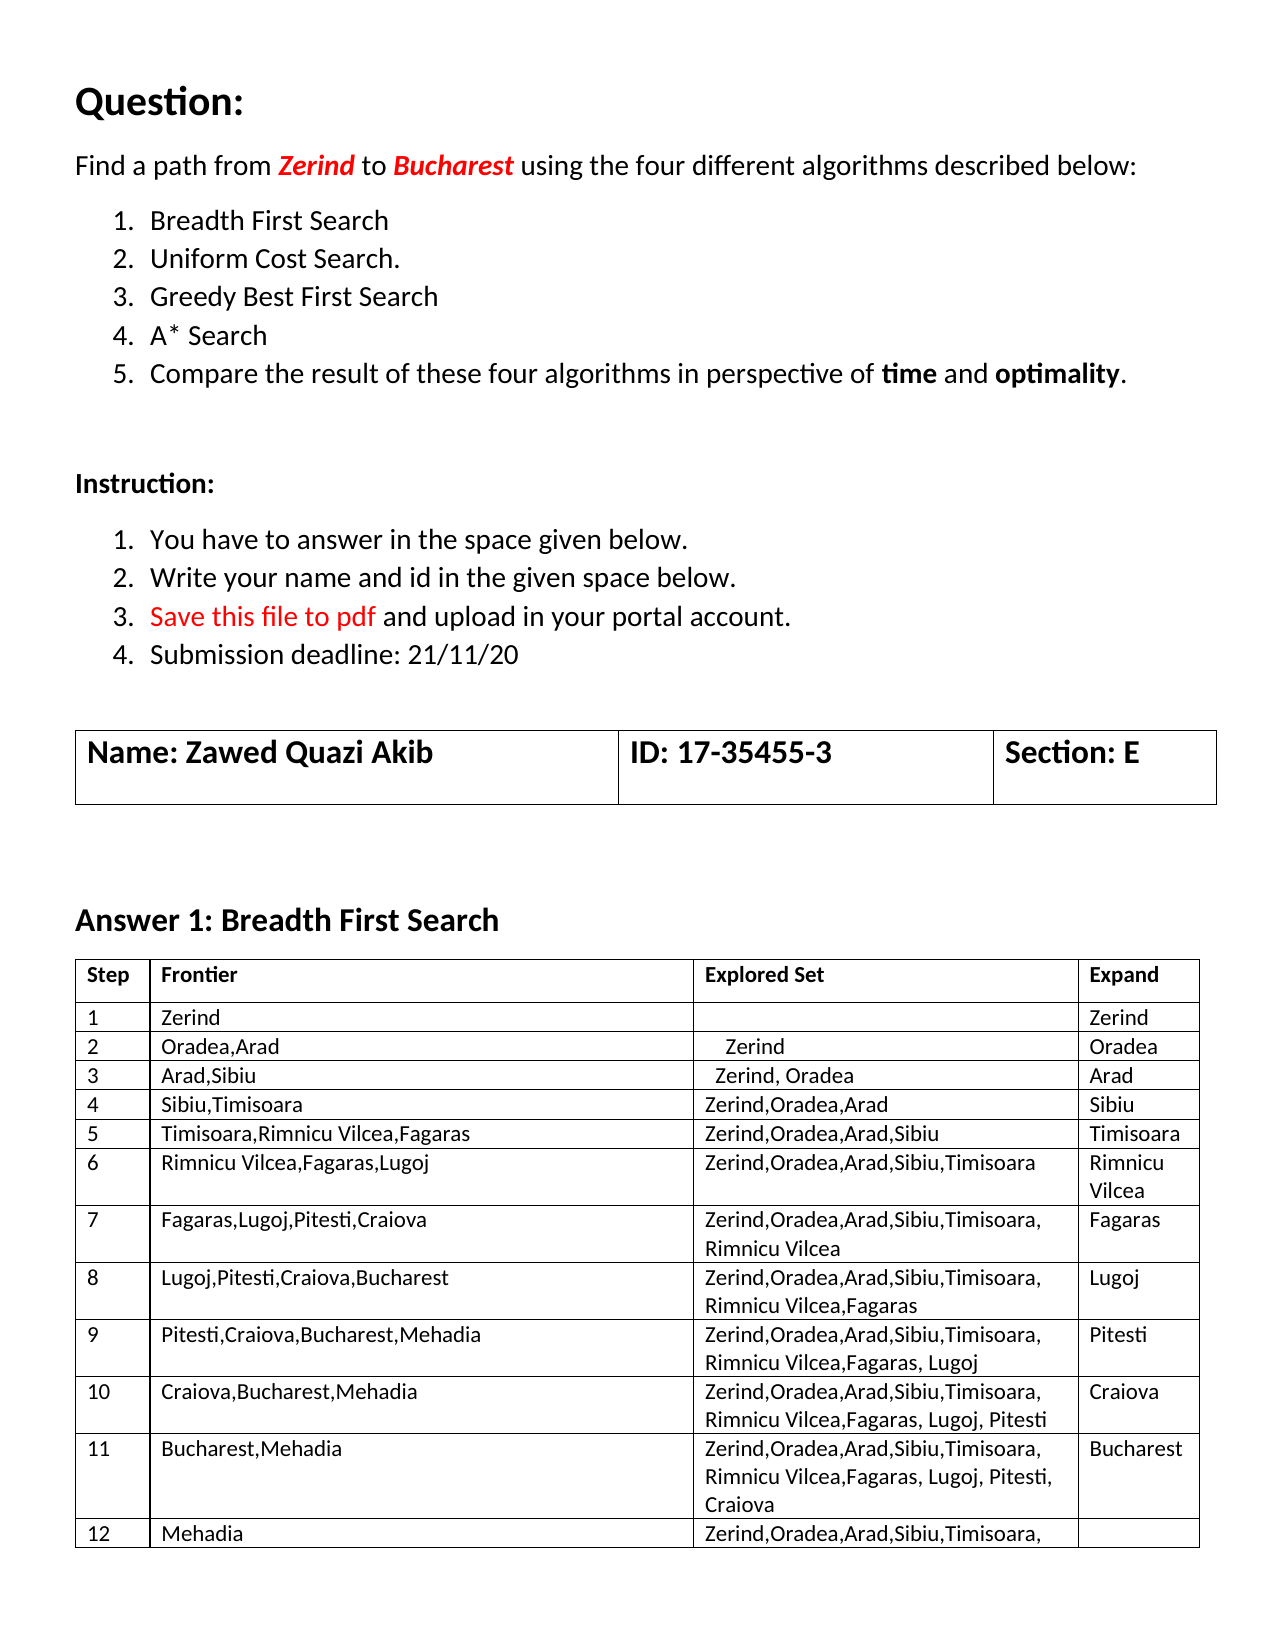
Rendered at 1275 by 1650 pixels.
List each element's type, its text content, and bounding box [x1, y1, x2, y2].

table_cell Timisoara,Rimnicu Vilcea,Fagaras [151, 1120, 693, 1147]
table_cell Sibiu,Timisoara [151, 1090, 693, 1118]
table_cell Timisoara [1079, 1120, 1199, 1147]
table_cell 3 [76, 1061, 149, 1089]
table_header Section: E [994, 731, 1216, 804]
text Find a path from Zerind to Bucharest using the four different algorithms described below: [75, 147, 1200, 182]
table_cell Bucharest [1079, 1434, 1199, 1518]
list Greedy Best First Search [112, 278, 1200, 314]
table_cell 11 [76, 1434, 149, 1518]
text Instruction: [75, 466, 1200, 501]
table_header Frontier [151, 960, 693, 1002]
table_header Explored Set [694, 960, 1078, 1002]
table_cell [694, 1003, 1078, 1031]
table_cell Pitesti [1079, 1320, 1199, 1376]
table_cell Zerind,Oradea,Arad,Sibiu,Timisoara, Rimnicu Vilcea,Fagaras, Lugoj [694, 1320, 1078, 1376]
table_header Expand [1079, 960, 1199, 1002]
table_cell 4 [76, 1090, 149, 1118]
table_header ID: 17-35455-3 [619, 731, 993, 804]
table_cell Zerind,Oradea,Arad,Sibiu [694, 1120, 1078, 1147]
table_cell Zerind [694, 1032, 1078, 1060]
table_cell Bucharest,Mehadia [151, 1434, 693, 1518]
table_cell Pitesti,Craiova,Bucharest,Mehadia [151, 1320, 693, 1376]
table_cell Rimnicu Vilcea [1079, 1149, 1199, 1204]
table_cell 10 [76, 1377, 149, 1433]
table_cell 8 [76, 1263, 149, 1319]
table_cell Arad,Sibiu [151, 1061, 693, 1089]
table_cell Zerind,Oradea,Arad,Sibiu,Timisoara, Rimnicu Vilcea [694, 1206, 1078, 1262]
table_cell 9 [76, 1320, 149, 1376]
table_cell Zerind,Oradea,Arad [694, 1090, 1078, 1118]
list Submission deadline: 21/11/20 [112, 636, 1200, 672]
table_cell Zerind [151, 1003, 693, 1031]
table_cell Oradea,Arad [151, 1032, 693, 1060]
table_header Name: Zawed Quazi Akib [76, 731, 618, 804]
table_cell 5 [76, 1120, 149, 1147]
table_cell Fagaras [1079, 1206, 1199, 1262]
table_cell Oradea [1079, 1032, 1199, 1060]
table_cell Sibiu [1079, 1090, 1199, 1118]
list Save this file to pdf and upload in your portal account. [112, 598, 1200, 633]
list You have to answer in the space given below. [112, 521, 1200, 556]
table_cell Zerind,Oradea,Arad,Sibiu,Timisoara, Rimnicu Vilcea,Fagaras [694, 1263, 1078, 1319]
table_cell 2 [76, 1032, 149, 1060]
table_cell 1 [76, 1003, 149, 1031]
table_header Step [76, 960, 149, 1002]
table_cell Mehadia [151, 1519, 693, 1547]
list Breadth First Search [112, 202, 1200, 237]
table_cell Zerind,Oradea,Arad,Sibiu,Timisoara, Rimnicu Vilcea,Fagaras, Lugoj, Pitesti [694, 1377, 1078, 1433]
text Question: [75, 75, 1200, 126]
table_cell Zerind,Oradea,Arad,Sibiu,Timisoara [694, 1149, 1078, 1204]
list A* Search [112, 317, 1200, 353]
table_cell Craiova,Bucharest,Mehadia [151, 1377, 693, 1433]
table_cell Zerind, Oradea [694, 1061, 1078, 1089]
table_cell Lugoj [1079, 1263, 1199, 1319]
list Uniform Cost Search. [112, 240, 1200, 276]
table_cell 6 [76, 1149, 149, 1204]
table_cell Arad [1079, 1061, 1199, 1089]
list Write your name and id in the given space below. [112, 559, 1200, 595]
table_cell Lugoj,Pitesti,Craiova,Bucharest [151, 1263, 693, 1319]
table_cell Fagaras,Lugoj,Pitesti,Craiova [151, 1206, 693, 1262]
table_cell Zerind,Oradea,Arad,Sibiu,Timisoara, Rimnicu Vilcea,Fagaras, Lugoj, Pitesti, Craiova [694, 1434, 1078, 1518]
table_cell Zerind [1079, 1003, 1199, 1031]
text Answer 1: Breadth First Search [75, 898, 1200, 939]
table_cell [694, 1519, 1078, 1547]
table_cell 7 [76, 1206, 149, 1262]
table_cell 12 [76, 1519, 149, 1547]
table_cell Rimnicu Vilcea,Fagaras,Lugoj [151, 1149, 693, 1204]
table_cell [1079, 1519, 1199, 1547]
table_cell Craiova [1079, 1377, 1199, 1433]
list Compare the result of these four algorithms in perspective of time and optimality. [112, 355, 1200, 391]
